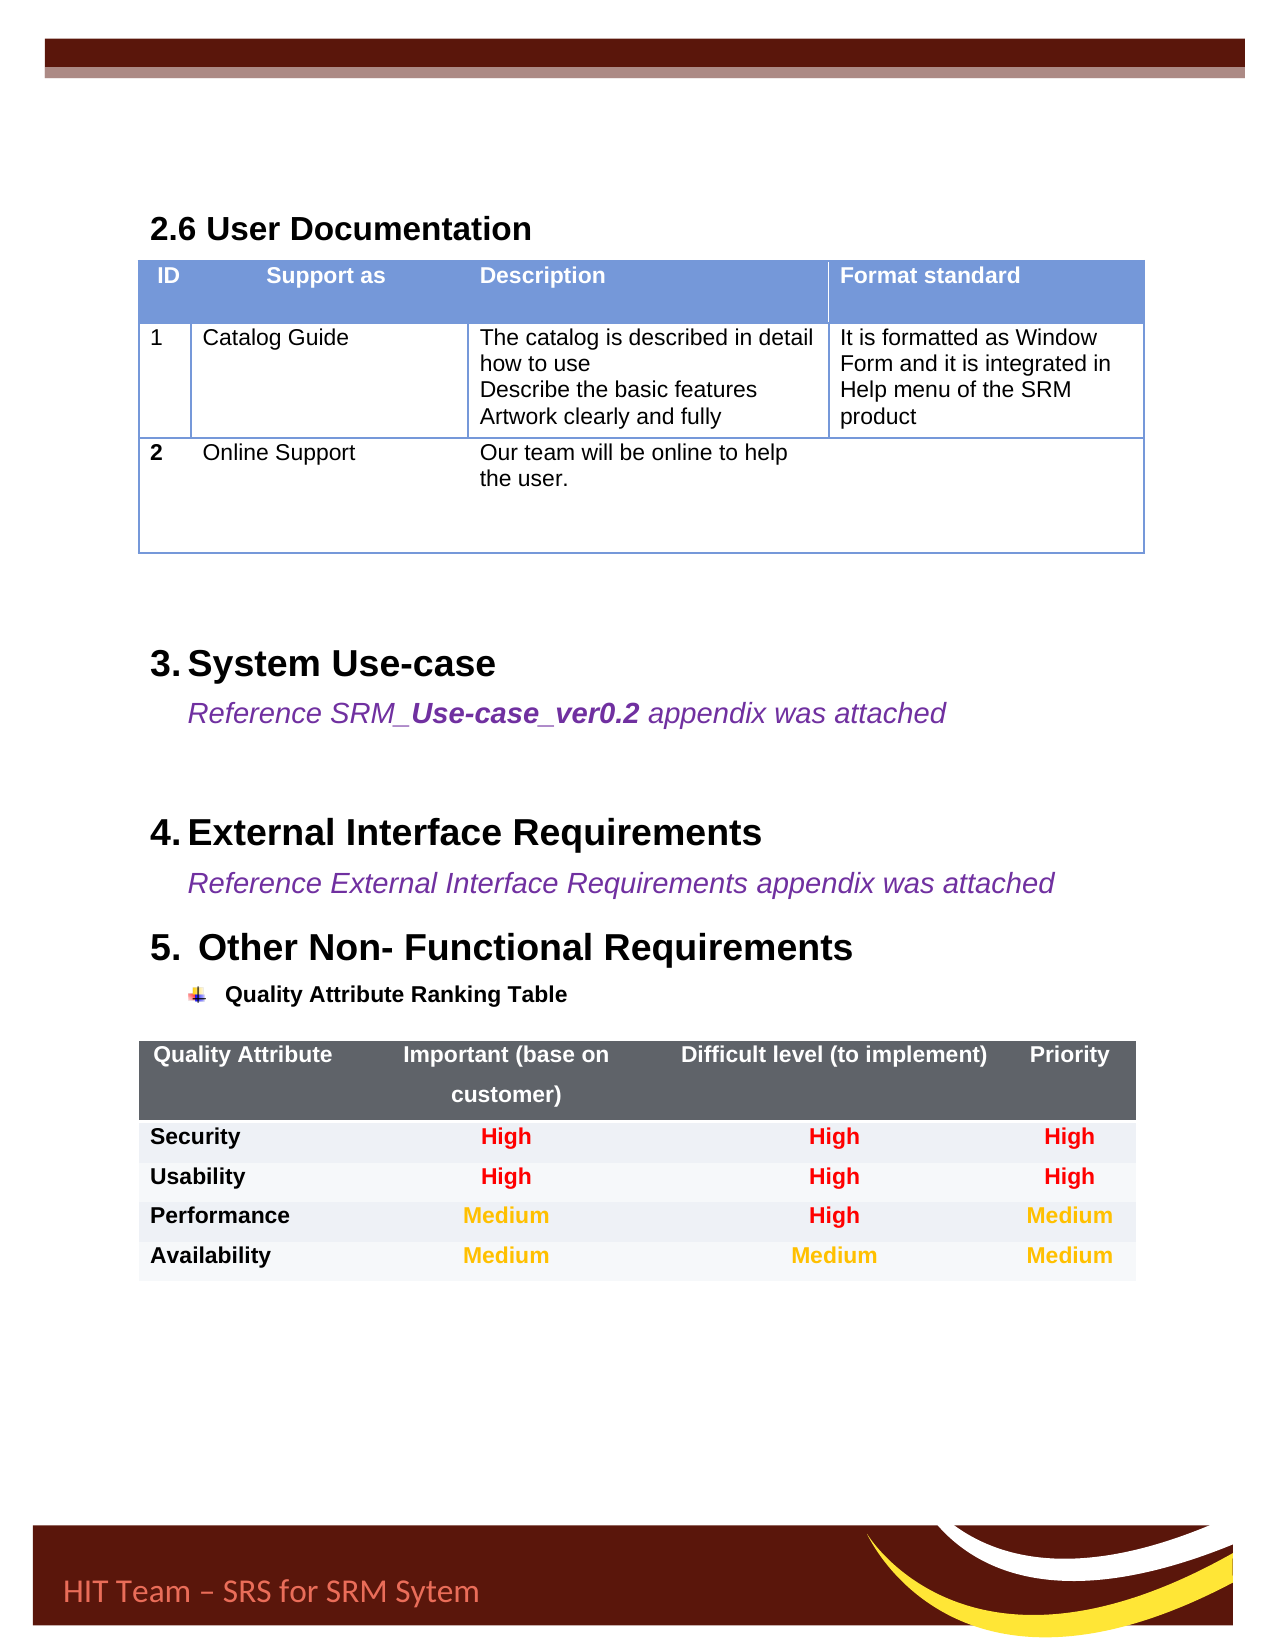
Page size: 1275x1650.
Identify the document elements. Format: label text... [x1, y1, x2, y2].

table_cell 1 [140, 324, 190, 437]
subtitle System Use-case [150, 641, 1125, 684]
table_cell Online Support [191, 439, 468, 552]
table_cell High [666, 1123, 1003, 1163]
subtitle External Interface Requirements [150, 810, 1125, 853]
table_cell Medium [1003, 1242, 1136, 1281]
subtitle Other Non- Functional Requirements [150, 925, 1125, 968]
table_header Quality Attribute [139, 1041, 347, 1120]
table_header Description [468, 262, 828, 322]
table_cell Medium [1003, 1202, 1136, 1242]
table_header Format standard [829, 262, 1143, 322]
table_cell High [347, 1123, 666, 1163]
table_cell [829, 439, 1143, 552]
table_header Important (base on customer) [347, 1041, 666, 1120]
table_cell Catalog Guide [192, 324, 467, 437]
table_cell Usability [139, 1163, 347, 1202]
text Reference External Interface Requirements appendix was attached [187, 866, 1125, 899]
table_cell Security [139, 1123, 347, 1163]
subtitle User Documentation [150, 209, 1125, 248]
table_cell Medium [666, 1242, 1003, 1281]
picture [188, 985, 206, 1003]
table_cell High [347, 1163, 666, 1202]
table_cell Availability [139, 1242, 347, 1281]
table_header Priority [1003, 1041, 1136, 1120]
table_cell Medium [347, 1202, 666, 1242]
table_cell High [666, 1163, 1003, 1202]
table_cell High [666, 1202, 1003, 1242]
table_cell Our team will be online to help the user. [468, 439, 828, 552]
table_cell It is formatted as Window Form and it is integrated in Help menu of the SRM product [830, 324, 1143, 437]
table_cell High [1003, 1163, 1136, 1202]
text Reference SRM_Use-case_ver0.2 appendix was attached [187, 697, 1125, 730]
table_cell The catalog is described in detail how to use Describe the basic features Artwork clearly and fully [469, 324, 828, 437]
table_cell 2 [140, 439, 191, 552]
table_header Difficult level (to implement) [666, 1041, 1003, 1120]
table_header ID [140, 262, 191, 322]
table_header Support as [191, 262, 468, 322]
table_cell High [1003, 1123, 1136, 1163]
table_cell Medium [347, 1242, 666, 1281]
table_cell Performance [139, 1202, 347, 1242]
list Quality Attribute Ranking Table [187, 981, 1125, 1007]
